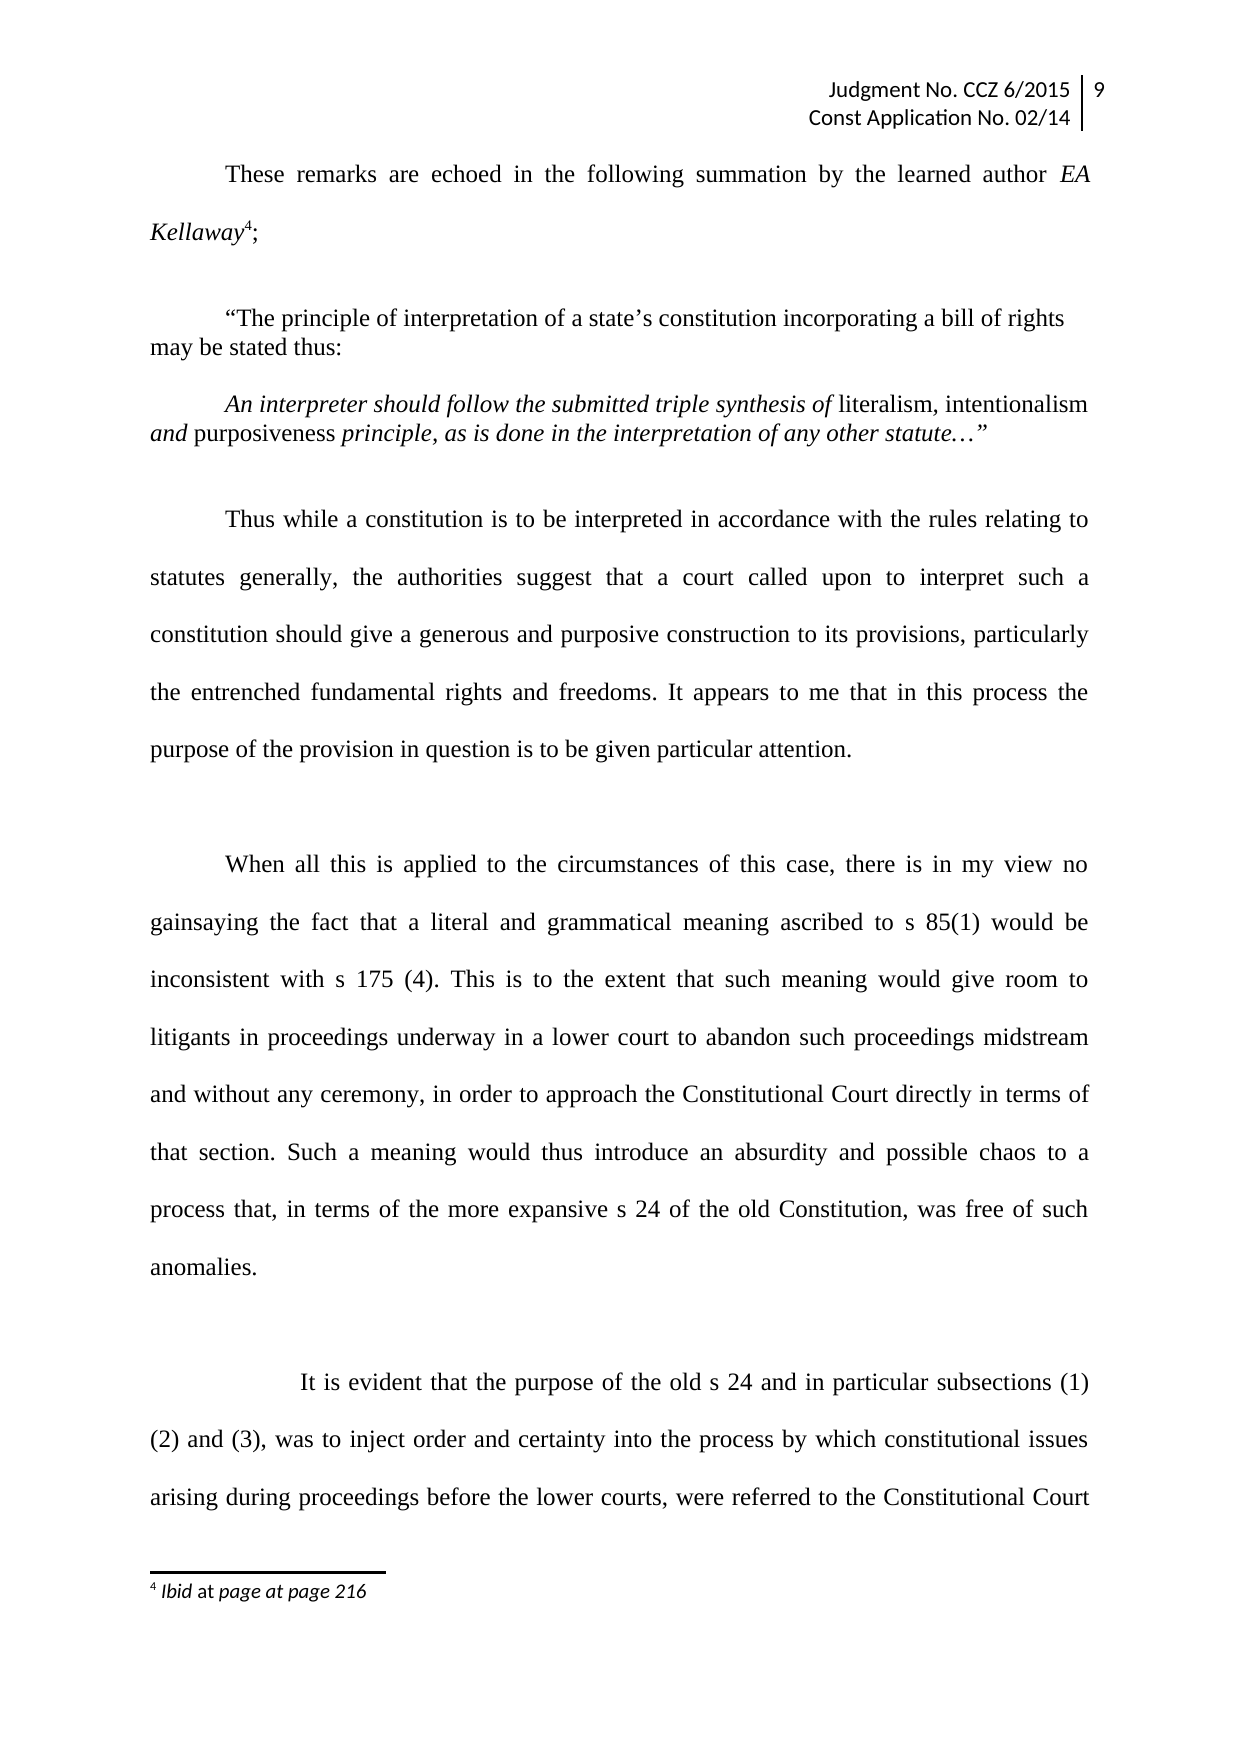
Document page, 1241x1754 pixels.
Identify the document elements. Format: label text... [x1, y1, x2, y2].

text “The principle of interpretation of a state’s constitution incorporating a bill of rights may be stated thus: [150, 303, 1090, 360]
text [150, 1367, 1090, 1510]
text An interpreter should follow the submitted triple synthesis of literalism, intentionalism and purposiveness principle, as is done in the interpretation of any other statute…” [150, 389, 1090, 447]
text These remarks are echoed in the following summation by the learned author EA Kellaway; [150, 159, 1090, 245]
text When all this is applied to the circumstances of this case, there is in my view no gainsaying the fact that a literal and grammatical meaning ascribed to s 85(1) would be inconsistent with s 175 (4). This is to the extent that such meaning would give room to litigants in proceedings underway in a lower court to abandon such proceedings midstream and without any ceremony, in order to approach the Constitutional Court directly in terms of that section. Such a meaning would thus introduce an absurdity and possible chaos to a process that, in terms of the more expansive s 24 of the old Constitution, was free of such anomalies. [150, 849, 1090, 1280]
text Thus while a constitution is to be interpreted in accordance with the rules relating to statutes generally, the authorities suggest that a court called upon to interpret such a constitution should give a generous and purposive construction to its provisions, particularly the entrenched fundamental rights and freedoms. It appears to me that in this process the purpose of the provision in question is to be given particular attention. [150, 504, 1090, 763]
